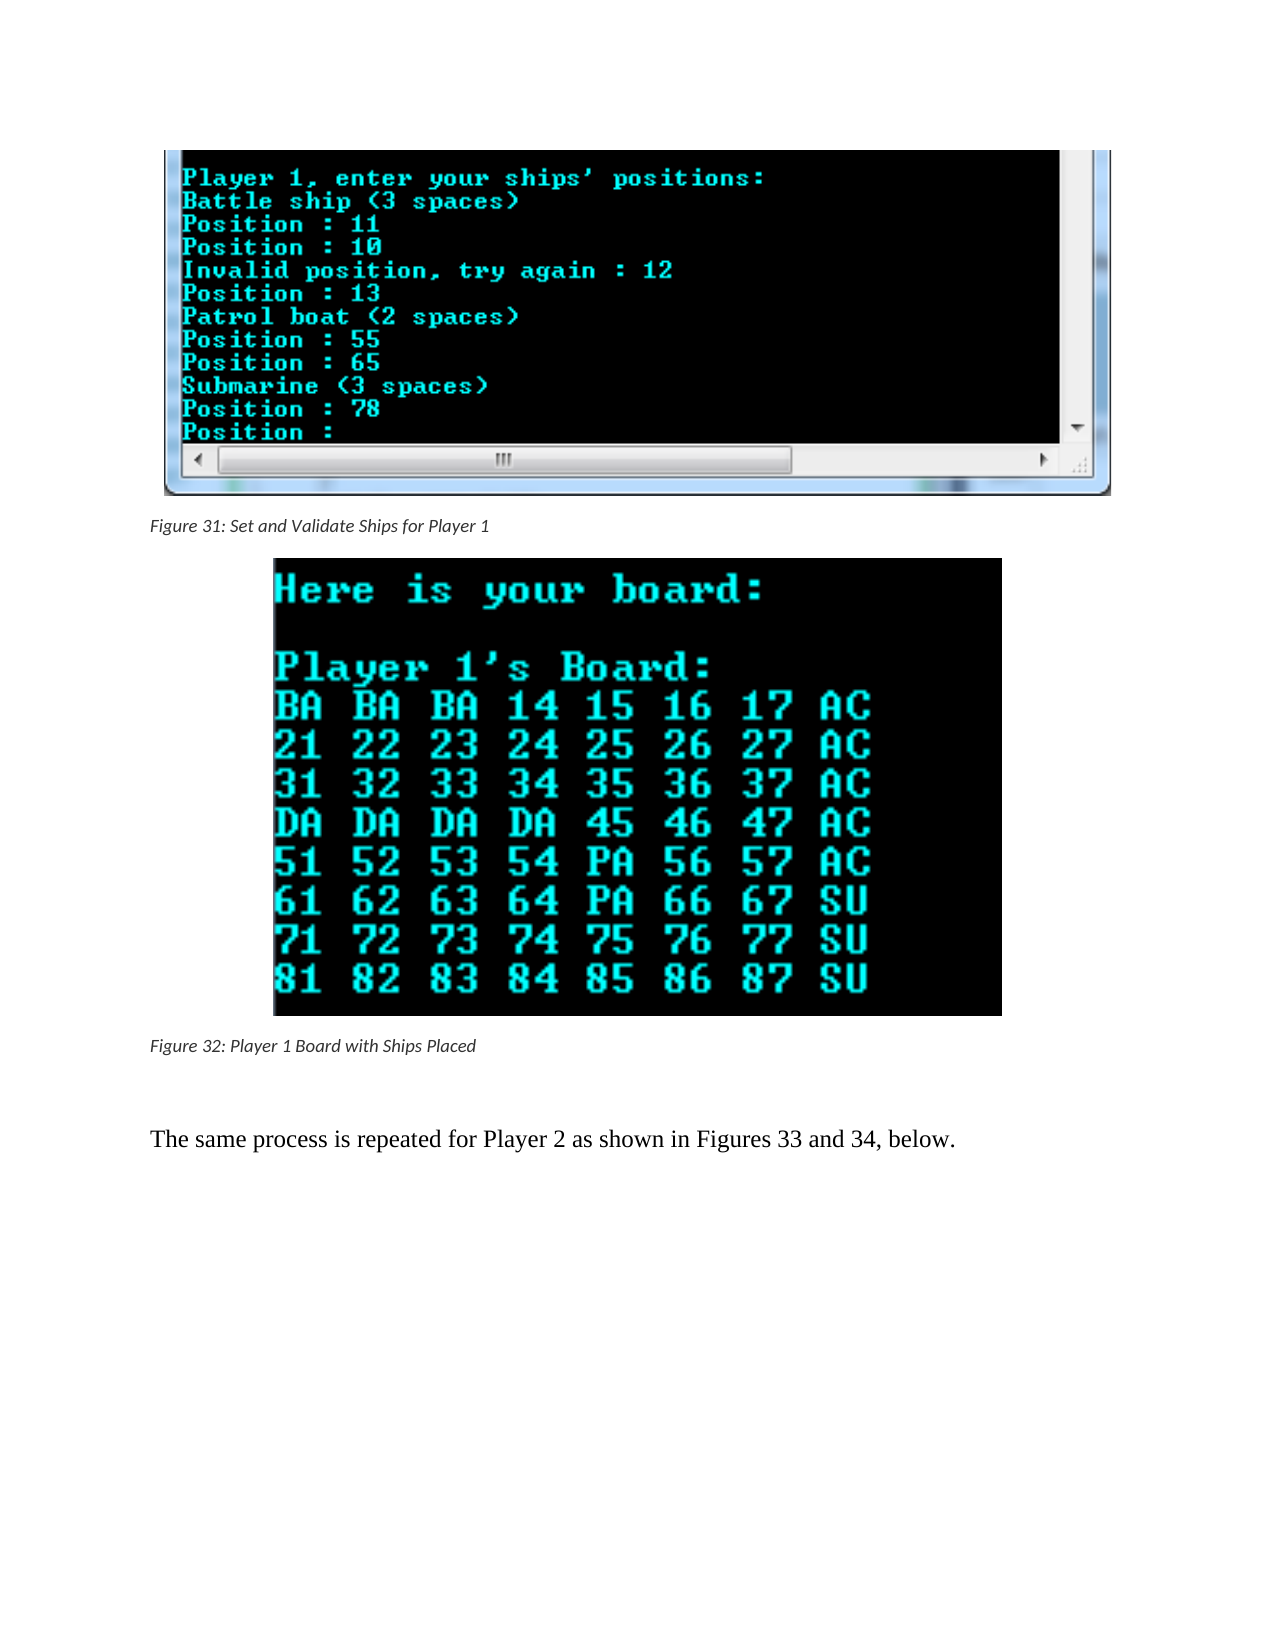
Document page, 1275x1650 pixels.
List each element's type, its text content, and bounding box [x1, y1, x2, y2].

picture [164, 150, 1112, 496]
text Figure 31: Set and Validate Ships for Player 1 [150, 514, 1125, 537]
picture [273, 558, 1002, 1016]
text The same process is repeated for Player 2 as shown in Figures 33 and 34, below. [150, 1124, 1125, 1153]
text Figure 32: Player 1 Board with Ships Placed [150, 1034, 1125, 1057]
